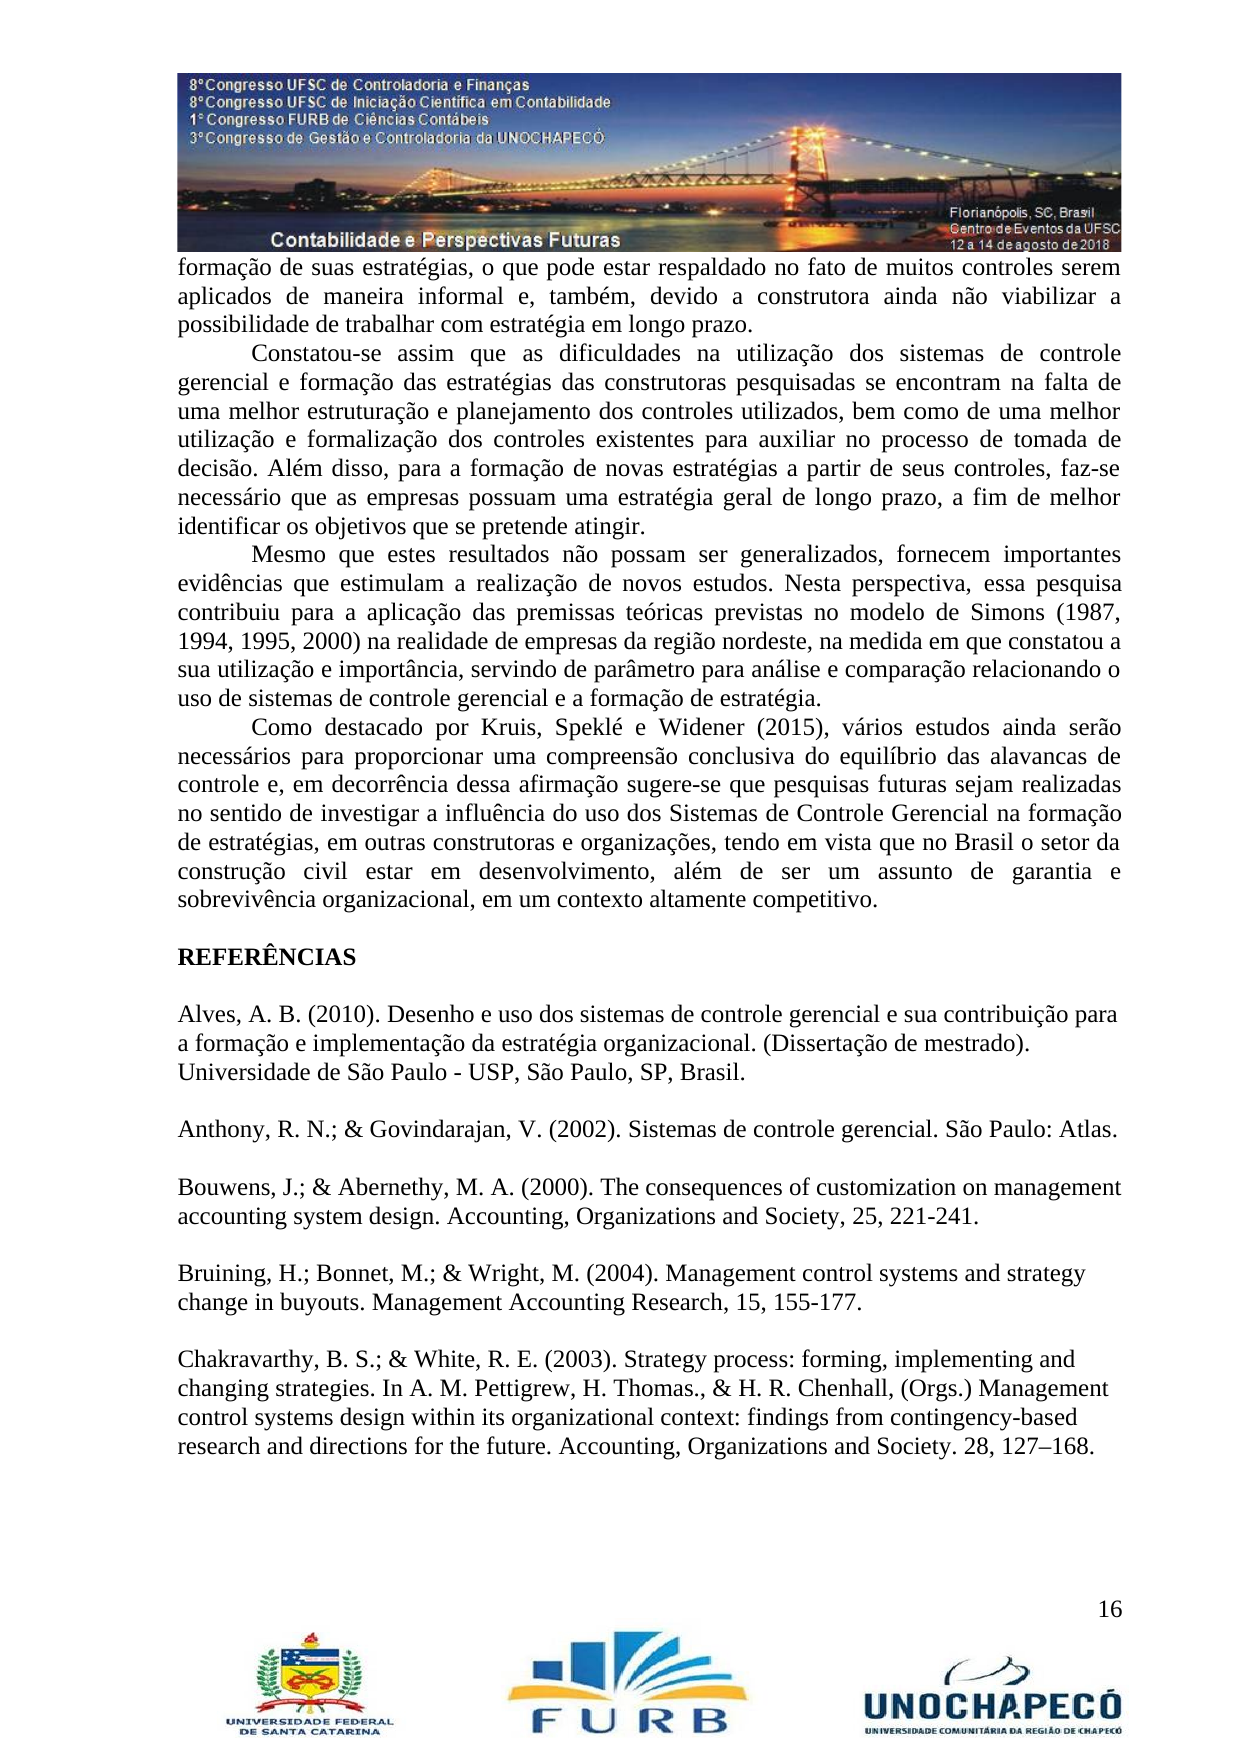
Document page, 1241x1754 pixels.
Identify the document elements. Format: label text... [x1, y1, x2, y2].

text Bruining, H.; Bonnet, M.; & Wright, M. (2004). Management control systems and strategy change in buyouts. Management Accounting Research, 15, 155-177. [177, 1258, 1122, 1316]
text Bouwens, J.; & Abernethy, M. A. (2000). The consequences of customization on management accounting system design. Accounting, Organizations and Society, 25, 221-241. [177, 1172, 1122, 1229]
text REFERÊNCIAS [177, 942, 1122, 971]
text Mesmo que estes resultados não possam ser generalizados, fornecem importantes evidências que estimulam a realização de novos estudos. Nesta perspectiva, essa pesquisa contribuiu para a aplicação das premissas teóricas previstas no modelo de Simons (1987, 1994, 1995, 2000) na realidade de empresas da região nordeste, na medida em que constatou a sua utilização e importância, servindo de parâmetro para análise e comparação relacionando o uso de sistemas de controle gerencial e a formação de estratégia. [177, 539, 1122, 712]
text Anthony, R. N.; & Govindarajan, V. (2002). Sistemas de controle gerencial. São Paulo: Atlas. [177, 1114, 1122, 1143]
text Chakravarthy, B. S.; & White, R. E. (2003). Strategy process: forming, implementing and changing strategies. In A. M. Pettigrew, H. Thomas., & H. R. Chenhall, (Orgs.) Management control systems design within its organizational context: findings from contingency-based research and directions for the future. Accounting, Organizations and Society. 28, 127–168. [177, 1344, 1122, 1459]
text Alves, A. B. (2010). Desenho e uso dos sistemas de controle gerencial e sua contribuição para a formação e implementação da estratégia organizacional. (Dissertação de mestrado). Universidade de São Paulo - USP, São Paulo, SP, Brasil. [177, 999, 1122, 1086]
text Constatou-se assim que as dificuldades na utilização dos sistemas de controle gerencial e formação das estratégias das construtoras pesquisadas se encontram na falta de uma melhor estruturação e planejamento dos controles utilizados, bem como de uma melhor utilização e formalização dos controles existentes para auxiliar no processo de tomada de decisão. Além disso, para a formação de novas estratégias a partir de seus controles, faz-se necessário que as empresas possuam uma estratégia geral de longo prazo, a fim de melhor identificar os objetivos que se pretende atingir. [177, 338, 1122, 539]
text Como destacado por Kruis, Speklé e Widener (2015), vários estudos ainda serão necessários para proporcionar uma compreensão conclusiva do equilíbrio das alavancas de controle e, em decorrência dessa afirmação sugere-se que pesquisas futuras sejam realizadas no sentido de investigar a influência do uso dos Sistemas de Controle Gerencial na formação de estratégias, em outras construtoras e organizações, tendo em vista que no Brasil o setor da construção civil estar em desenvolvimento, além de ser um assunto de garantia e sobrevivência organizacional, em um contexto altamente competitivo. [177, 712, 1122, 913]
picture [216, 1618, 1130, 1738]
picture [177, 73, 1122, 252]
